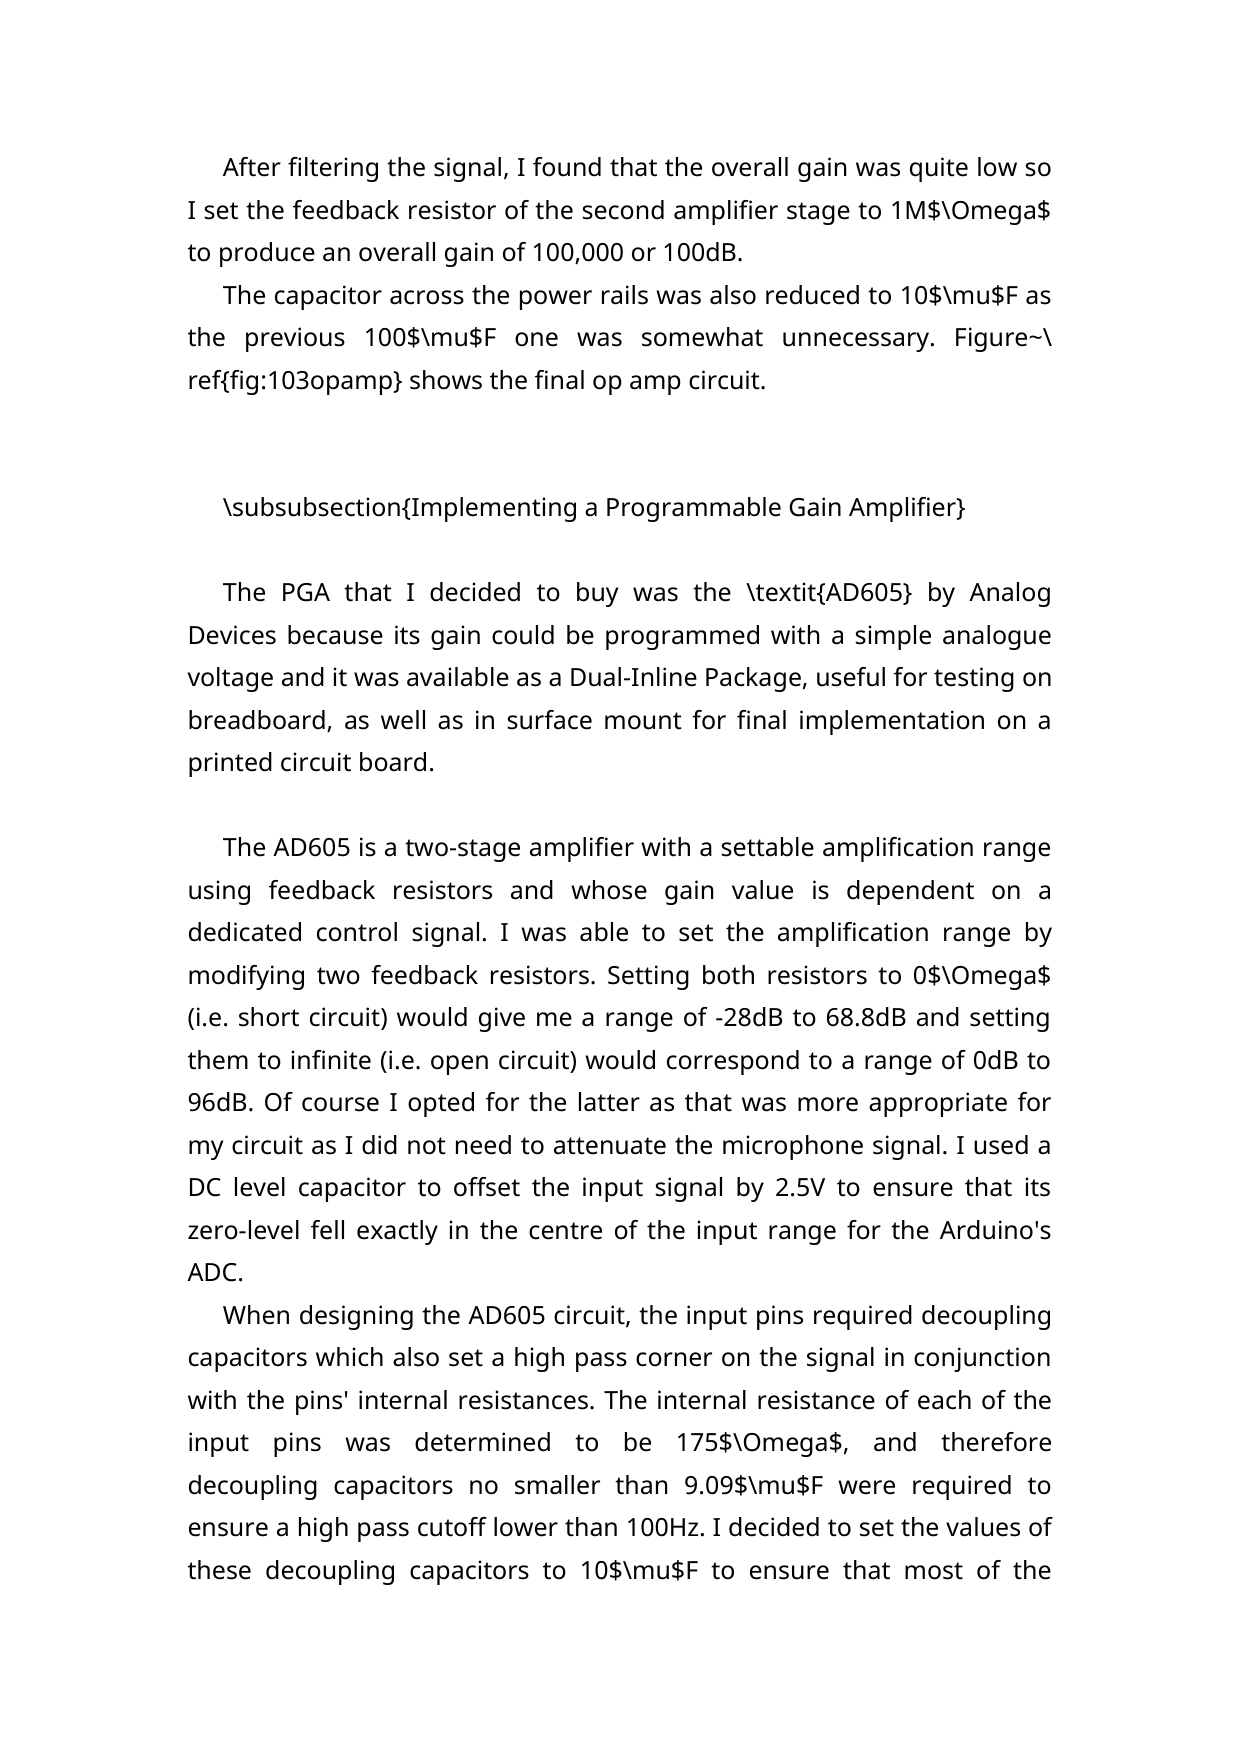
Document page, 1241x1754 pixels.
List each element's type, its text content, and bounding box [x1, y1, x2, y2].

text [187, 1297, 1053, 1587]
text The PGA that I decided to buy was the \textit{AD605} by Analog Devices because its gain could be programmed with a simple analogue voltage and it was available as a Dual-Inline Package, useful for testing on breadboard, as well as in surface mount for final implementation on a printed circuit board. [187, 575, 1053, 779]
text The AD605 is a two-stage amplifier with a settable amplification range using feedback resistors and whose gain value is dependent on a dedicated control signal. I was able to set the amplification range by modifying two feedback resistors. Setting both resistors to 0$\Omega$ (i.e. short circuit) would give me a range of -28dB to 68.8dB and setting them to infinite (i.e. open circuit) would correspond to a range of 0dB to 96dB. Of course I opted for the latter as that was more appropriate for my circuit as I did not need to attenuate the microphone signal. I used a DC level capacitor to offset the input signal by 2.5V to ensure that its zero-level fell exactly in the centre of the input range for the Arduino's ADC. [187, 830, 1053, 1289]
text The capacitor across the power rails was also reduced to 10$\mu$F as the previous 100$\mu$F one was somewhat unnecessary. Figure~\ref{fig:103opamp} shows the final op amp circuit. [187, 277, 1053, 397]
text After filtering the signal, I found that the overall gain was quite low so I set the feedback resistor of the second amplifier stage to 1M$\Omega$ to produce an overall gain of 100,000 or 100dB. [187, 150, 1053, 269]
text \subsubsection{Implementing a Programmable Gain Amplifier} [187, 490, 1053, 524]
